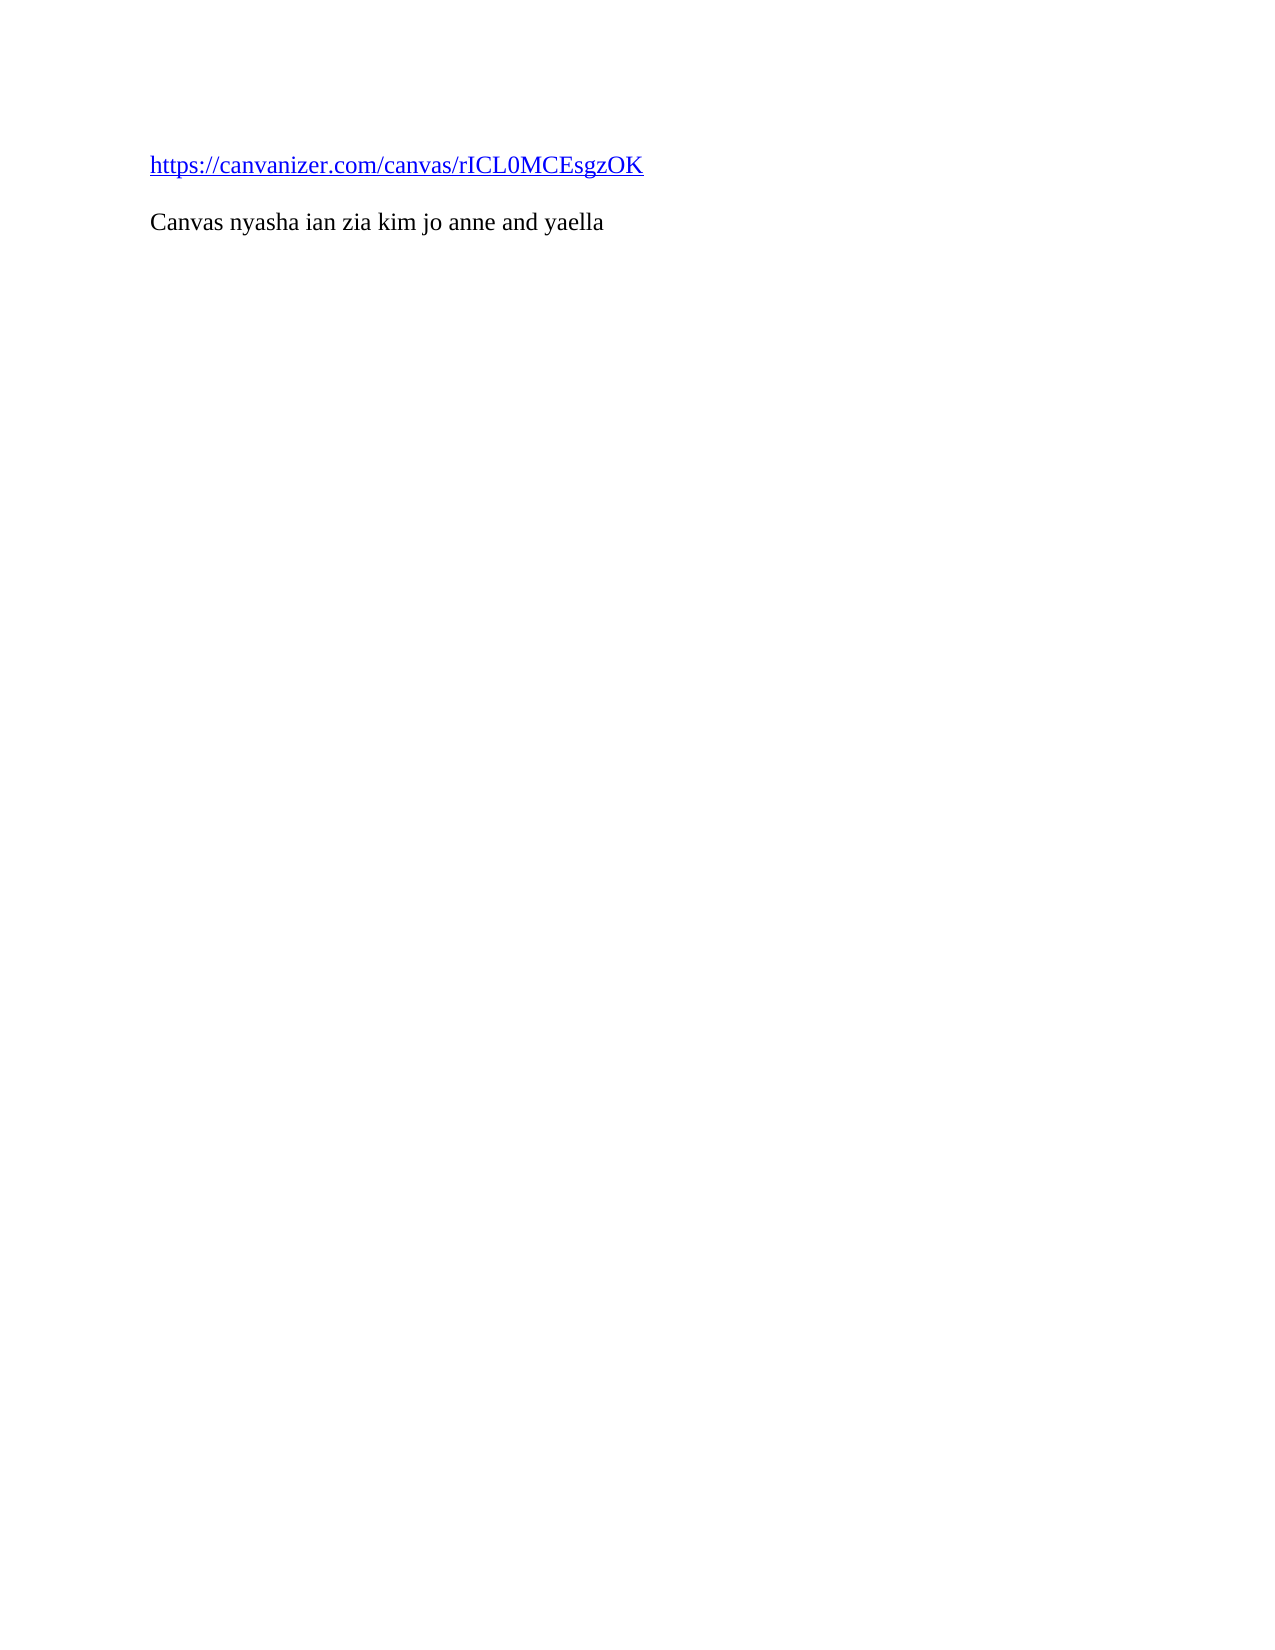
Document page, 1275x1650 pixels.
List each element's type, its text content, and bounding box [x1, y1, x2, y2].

text Canvas nyasha ian zia kim jo anne and yaella [150, 207, 1125, 236]
text https://canvanizer.com/canvas/rICL0MCEsgzOK [150, 150, 1125, 179]
